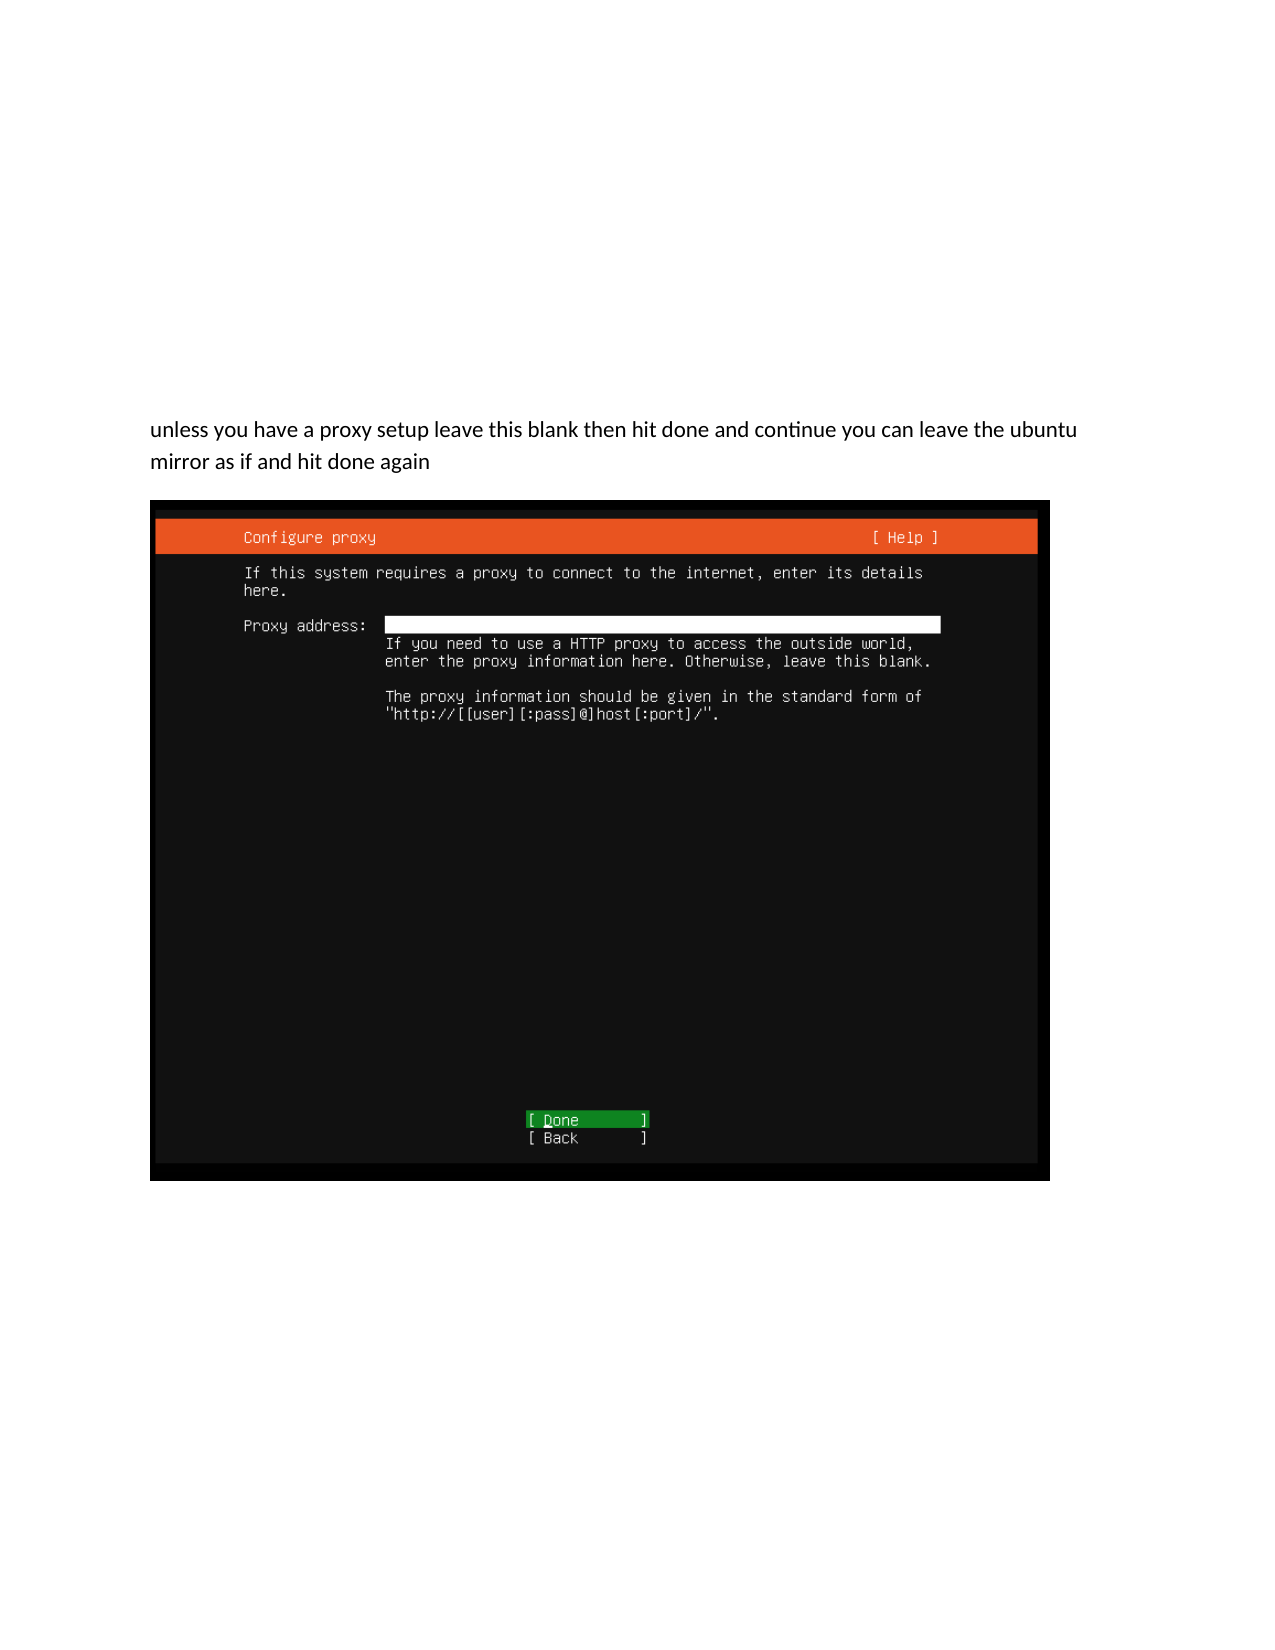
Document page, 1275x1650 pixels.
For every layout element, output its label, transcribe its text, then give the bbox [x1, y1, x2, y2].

text unless you have a proxy setup leave this blank then hit done and continue you can leave the ubuntu mirror as if and hit done again [150, 415, 1125, 475]
picture [150, 500, 1050, 1181]
